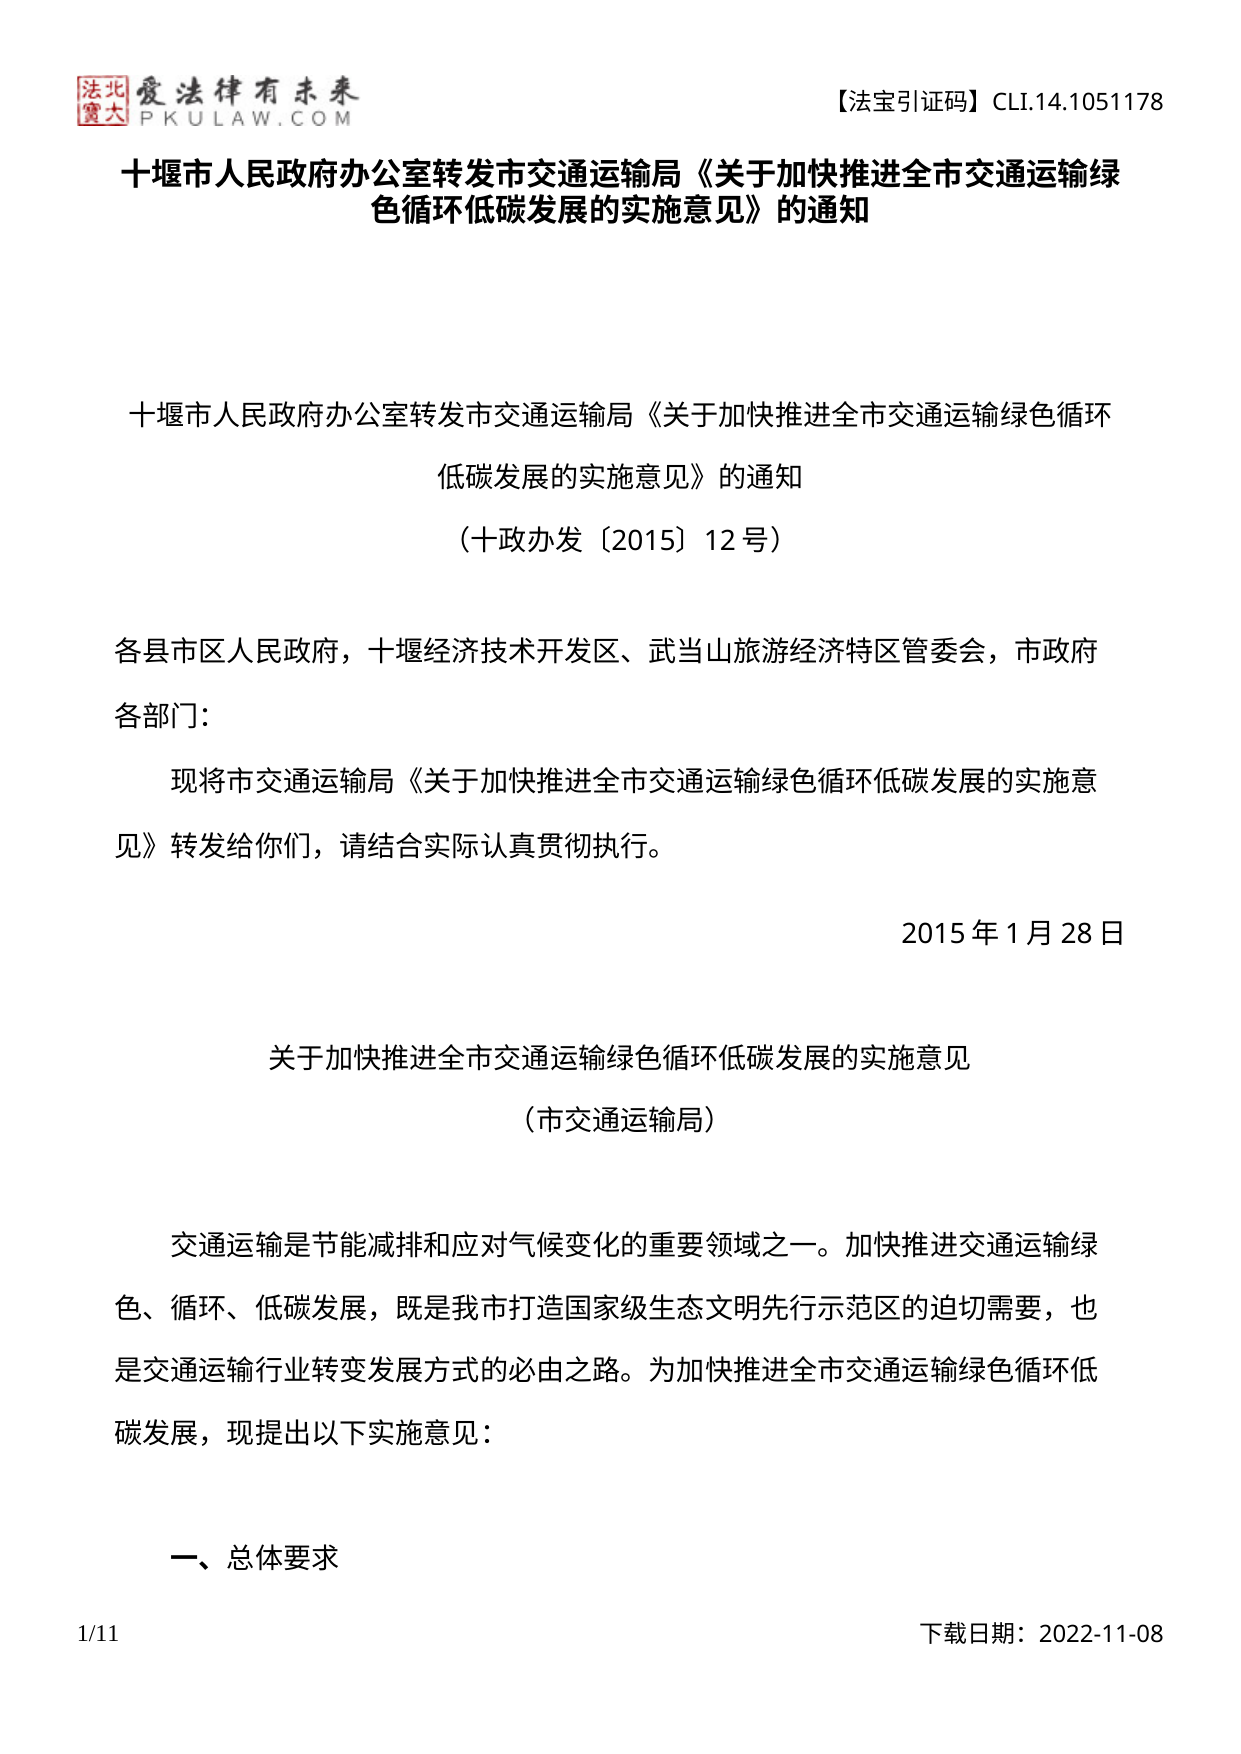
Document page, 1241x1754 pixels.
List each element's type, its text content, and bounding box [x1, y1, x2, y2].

title 十堰市人民政府办公室转发市交通运输局《关于加快推进全市交通运输绿色循环低碳发展的实施意见》的通知 [114, 156, 1126, 228]
text 十堰市人民政府办公室转发市交通运输局《关于加快推进全市交通运输绿色循环低碳发展的实施意见》的通知 （十政办发〔2015〕12号） [114, 308, 1126, 558]
text 关于加快推进全市交通运输绿色循环低碳发展的实施意见 （市交通运输局） [114, 1014, 1126, 1139]
text 2015年1月28日 [114, 889, 1126, 951]
picture [76, 75, 361, 126]
text 各县市区人民政府，十堰经济技术开发区、武当山旅游经济特区管委会，市政府各部门： 现将市交通运输局《关于加快推进全市交通运输绿色循环低碳发展的实施意见》转发给你们，请结合实际认真贯彻执行。 [114, 574, 1126, 864]
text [114, 1139, 1126, 1576]
